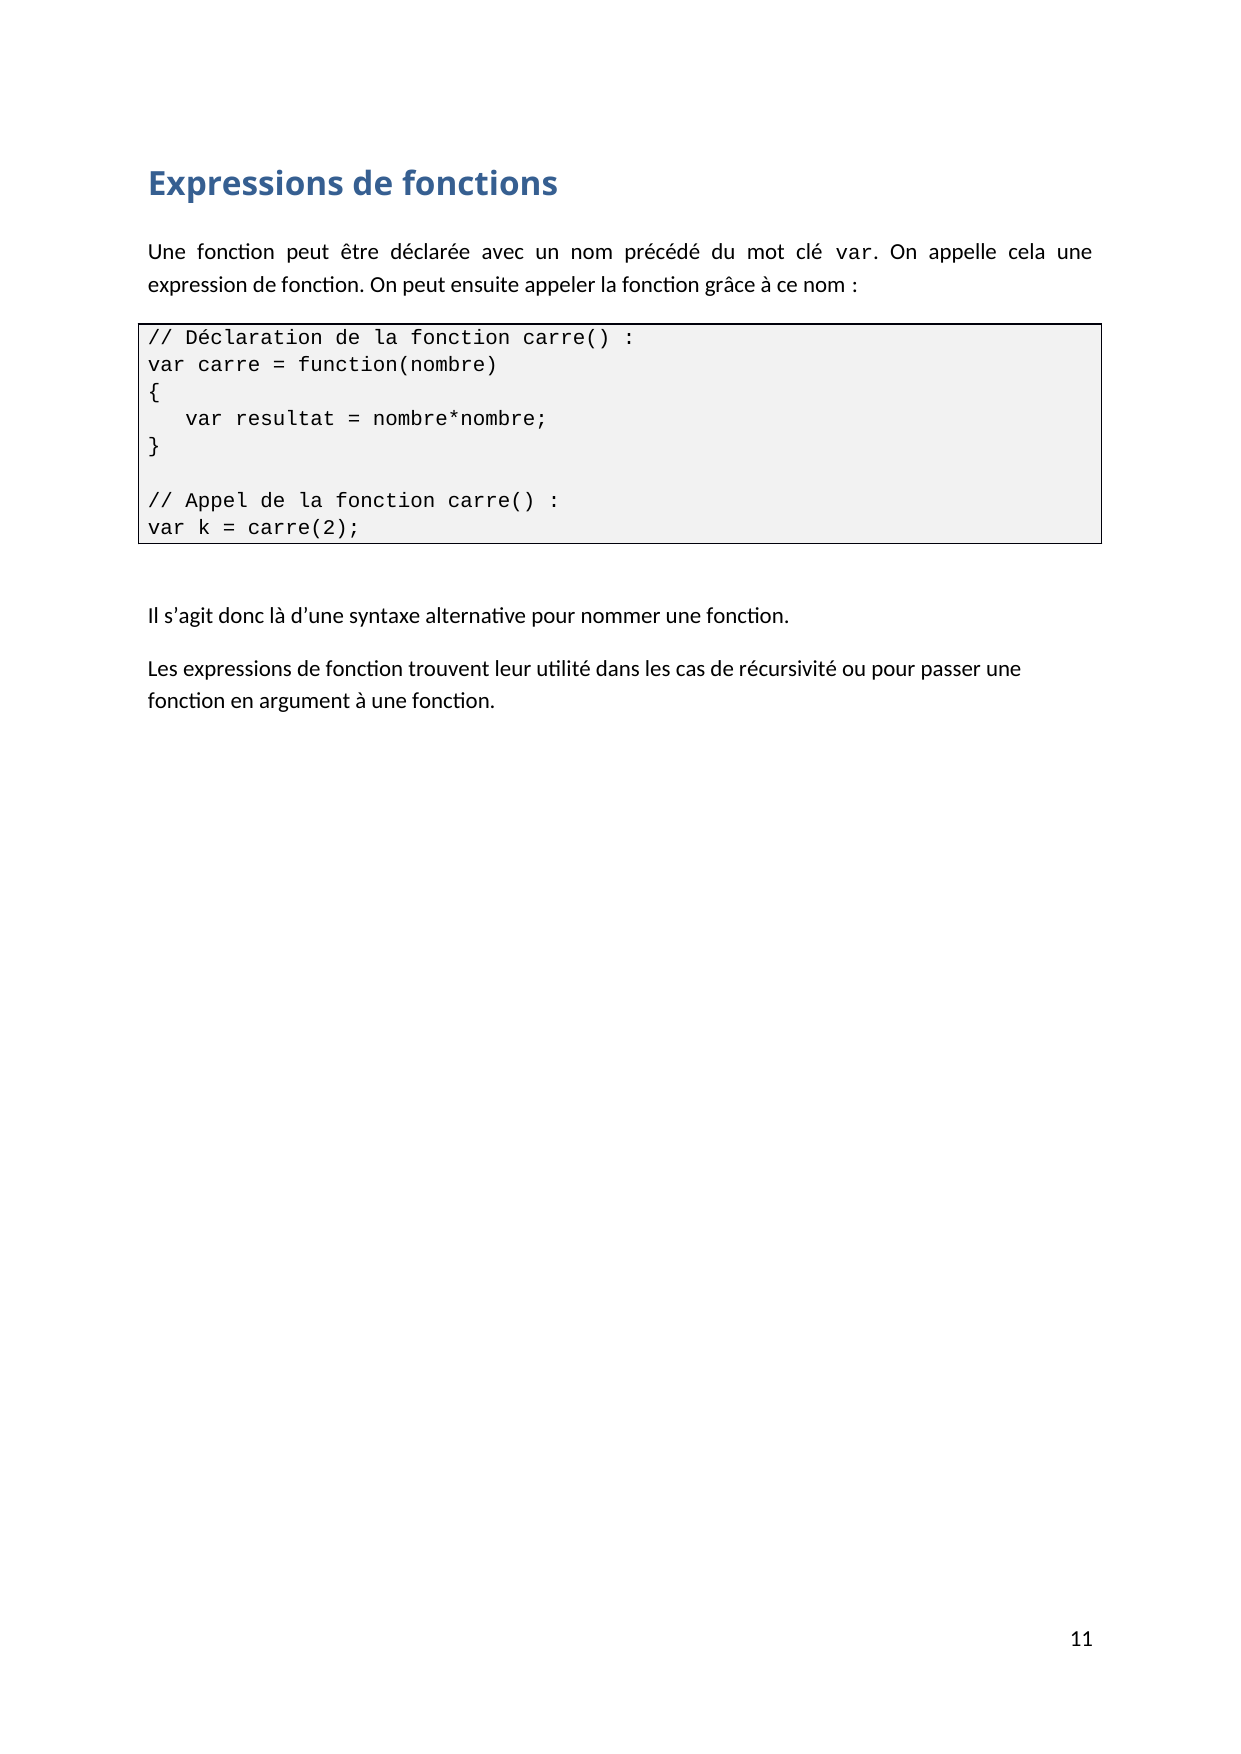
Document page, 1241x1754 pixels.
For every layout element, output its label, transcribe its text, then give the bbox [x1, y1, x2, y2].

text { [139, 377, 1101, 404]
text // Déclaration de la fonction carre() : [139, 325, 1101, 350]
text var k = carre(2); [139, 513, 1101, 543]
text } [139, 432, 1101, 459]
text // Appel de la fonction carre() : [139, 486, 1101, 513]
text Il s’agit donc là d’une syntaxe alternative pour nommer une fonction. [148, 601, 1093, 629]
text Les expressions de fonction trouvent leur utilité dans les cas de récursivité ou pour passer une fonction en argument à une fonction. [148, 654, 1093, 714]
text Une fonction peut être déclarée avec un nom précédé du mot clé var. On appelle cela une expression de fonction. On peut ensuite appeler la fonction grâce à ce nom : [148, 237, 1093, 298]
text var resultat = nombre*nombre; [139, 404, 1101, 432]
subtitle Expressions de fonctions [148, 160, 1093, 206]
text var carre = function(nombre) [139, 350, 1101, 377]
